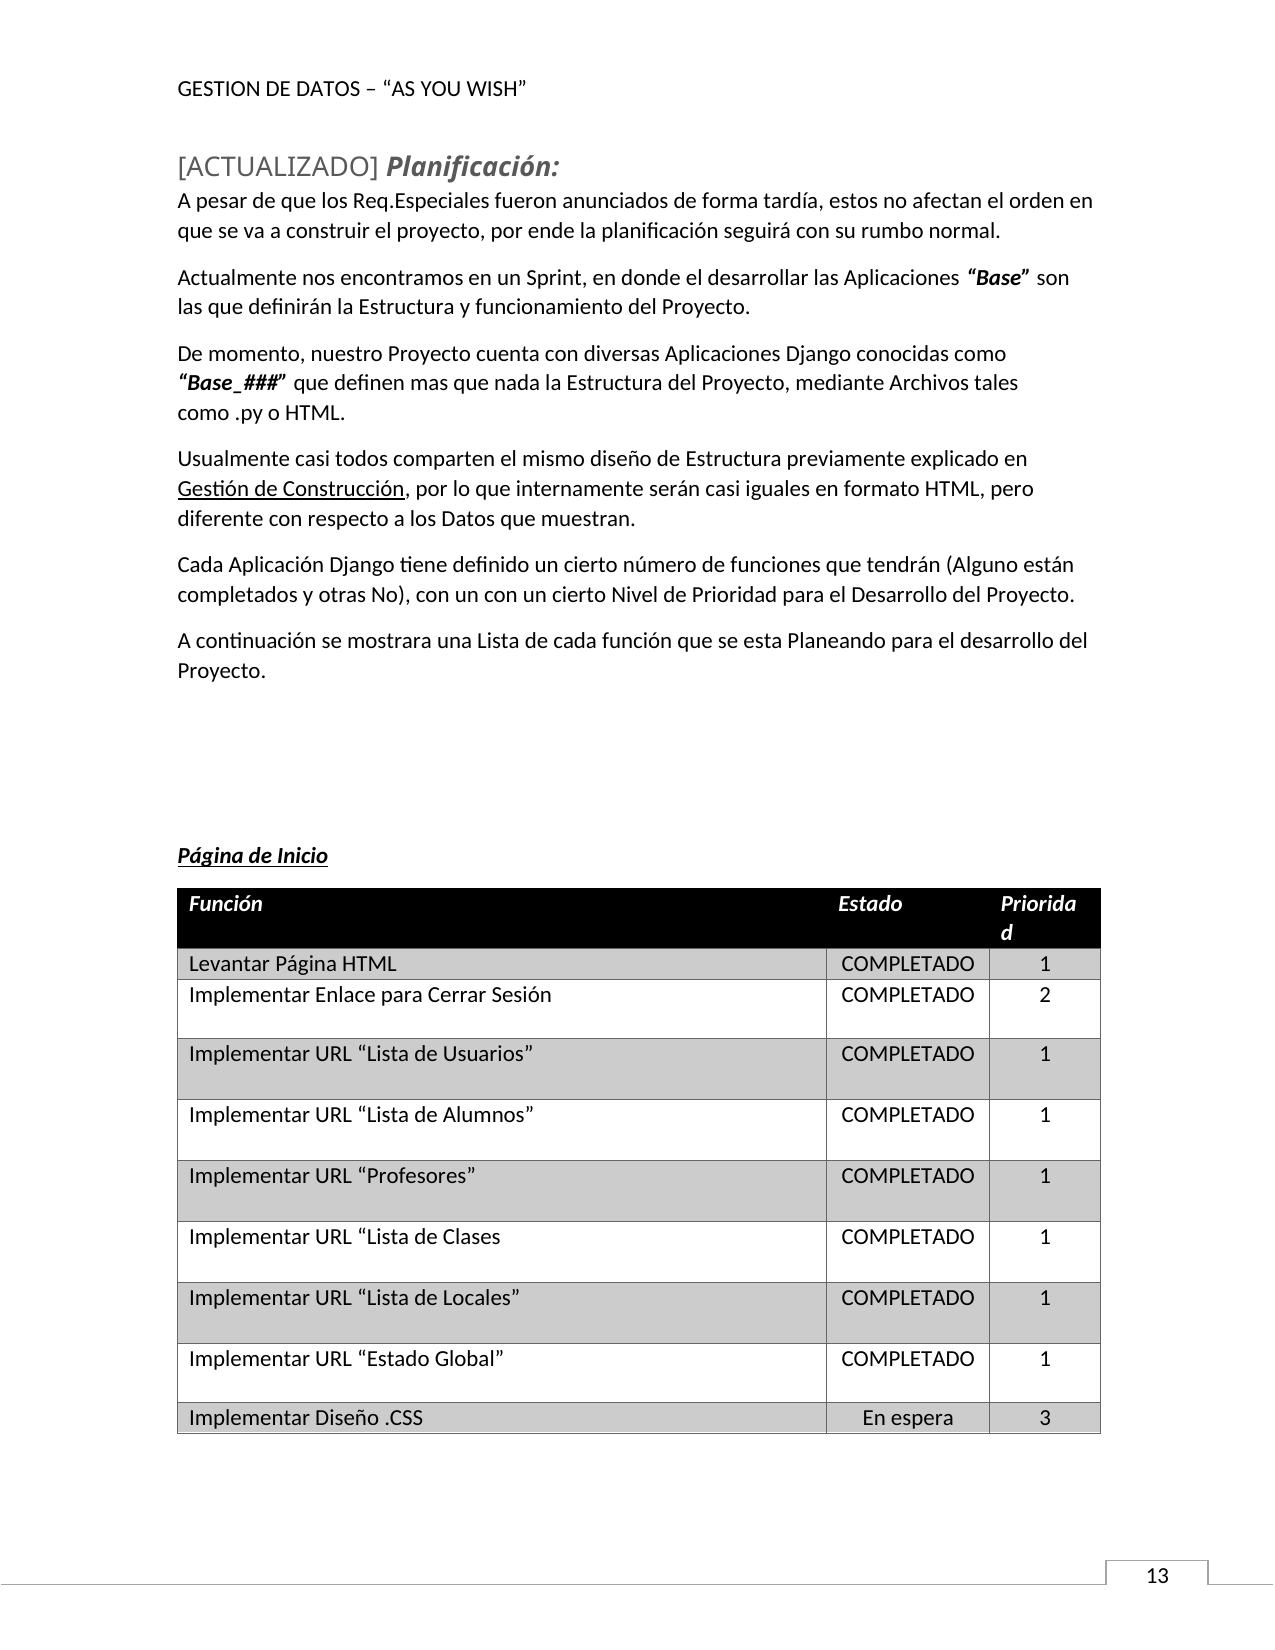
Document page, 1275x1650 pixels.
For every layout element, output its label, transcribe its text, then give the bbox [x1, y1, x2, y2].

table_cell COMPLETADO [827, 1222, 989, 1282]
table_cell 1 [990, 1344, 1100, 1402]
table_header Estado [827, 889, 989, 948]
table_cell 1 [990, 1161, 1100, 1221]
text [ACTUALIZADO] Planificación: [177, 148, 1098, 184]
table_cell Implementar URL “Lista de Clases [178, 1222, 826, 1282]
table_cell 1 [990, 1283, 1100, 1343]
text Usualmente casi todos comparten el mismo diseño de Estructura previamente explicado en Gestión de Construcción, por lo que internamente serán casi iguales en formato HTML, pero diferente con respecto a los Datos que muestran. [177, 444, 1098, 532]
table_header Función [178, 889, 826, 948]
text De momento, nuestro Proyecto cuenta con diversas Aplicaciones Django conocidas como “Base_###” que definen mas que nada la Estructura del Proyecto, mediante Archivos tales como .py o HTML. [177, 339, 1098, 426]
table_cell 1 [990, 1039, 1100, 1099]
table_cell 1 [990, 1222, 1100, 1282]
table_cell 1 [990, 949, 1100, 979]
table_header Prioridad [990, 889, 1100, 948]
table_cell Implementar URL “Lista de Usuarios” [178, 1039, 826, 1099]
text Actualmente nos encontramos en un Sprint, en donde el desarrollar las Aplicaciones “Base” son las que definirán la Estructura y funcionamiento del Proyecto. [177, 263, 1098, 320]
table_cell 2 [990, 980, 1100, 1038]
table_cell Implementar Diseño .CSS [178, 1403, 826, 1432]
table_cell 3 [990, 1403, 1100, 1432]
table_cell COMPLETADO [827, 949, 989, 979]
table_cell 1 [990, 1100, 1100, 1160]
table_cell COMPLETADO [827, 1161, 989, 1221]
text Cada Aplicación Django tiene definido un cierto número de funciones que tendrán (Alguno están completados y otras No), con un con un cierto Nivel de Prioridad para el Desarrollo del Proyecto. [177, 550, 1098, 608]
table_cell COMPLETADO [827, 1039, 989, 1099]
table_cell Implementar URL “Lista de Alumnos” [178, 1100, 826, 1160]
table_cell COMPLETADO [827, 980, 989, 1038]
table_cell Implementar URL “Estado Global” [178, 1344, 826, 1402]
table_cell COMPLETADO [827, 1100, 989, 1160]
table_cell Implementar Enlace para Cerrar Sesión [178, 980, 826, 1038]
table_cell En espera [827, 1403, 989, 1432]
text Página de Inicio [177, 841, 1098, 869]
text A pesar de que los Req.Especiales fueron anunciados de forma tardía, estos no afectan el orden en que se va a construir el proyecto, por ende la planificación seguirá con su rumbo normal. [177, 187, 1098, 244]
table_cell Implementar URL “Lista de Locales” [178, 1283, 826, 1343]
table_cell COMPLETADO [827, 1344, 989, 1402]
table_cell Implementar URL “Profesores” [178, 1161, 826, 1221]
text A continuación se mostrara una Lista de cada función que se esta Planeando para el desarrollo del Proyecto. [177, 626, 1098, 684]
table_cell COMPLETADO [827, 1283, 989, 1343]
table_cell Levantar Página HTML [178, 949, 826, 979]
